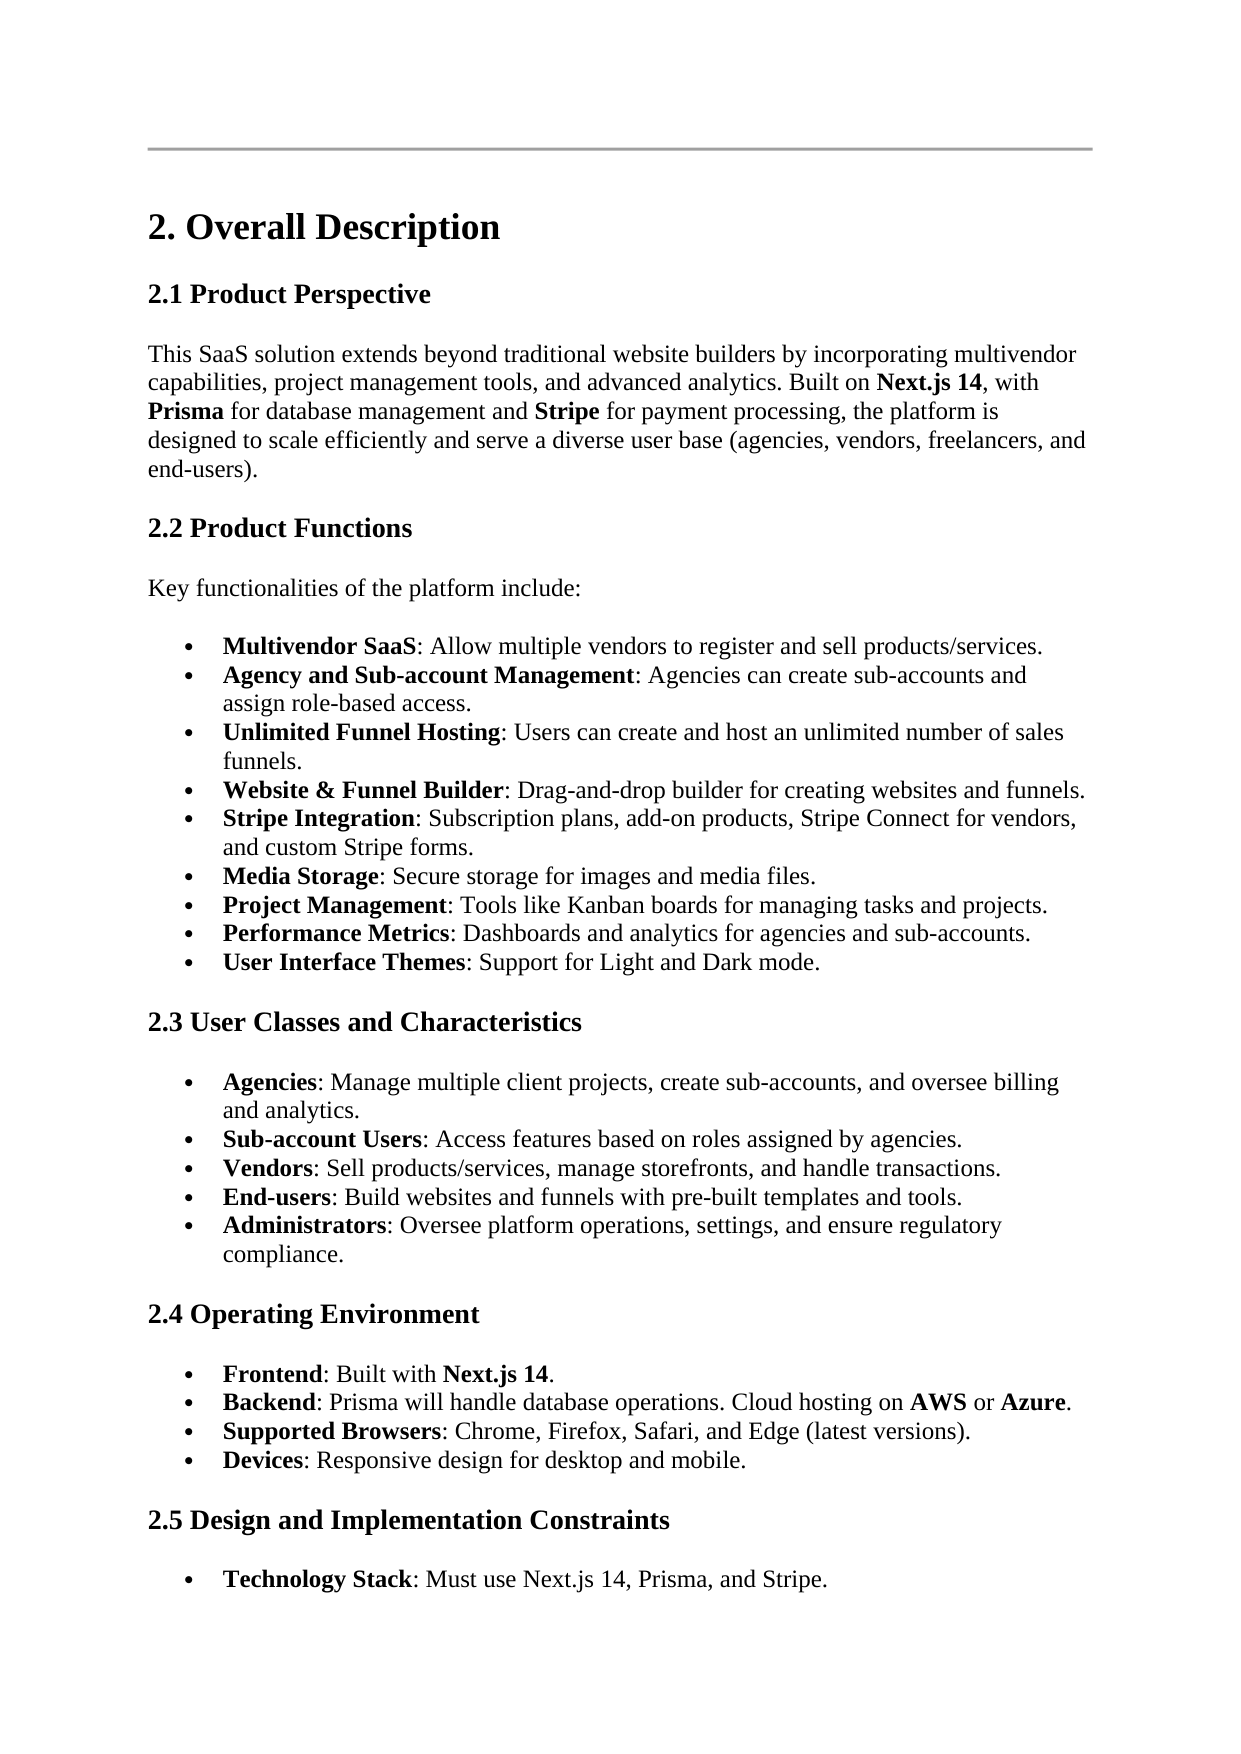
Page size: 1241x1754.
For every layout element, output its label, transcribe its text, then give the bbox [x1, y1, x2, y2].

text 2.5 Design and Implementation Constraints [148, 1503, 1093, 1535]
list Website & Funnel Builder: Drag-and-drop builder for creating websites and funnels. [185, 775, 1093, 803]
list Project Management: Tools like Kanban boards for managing tasks and projects. [185, 890, 1093, 918]
list Unlimited Funnel Hosting: Users can create and host an unlimited number of sales funnels. [185, 717, 1093, 775]
list Performance Metrics: Dashboards and analytics for agencies and sub-accounts. [185, 918, 1093, 947]
text Key functionalities of the platform include: [148, 573, 1093, 602]
list Media Storage: Secure storage for images and media files. [185, 861, 1093, 890]
text 2.4 Operating Environment [148, 1297, 1093, 1329]
text 2.3 User Classes and Characteristics [148, 1005, 1093, 1038]
list Vendors: Sell products/services, manage storefronts, and handle transactions. [185, 1153, 1093, 1182]
text 2.2 Product Functions [148, 512, 1093, 544]
list Agencies: Manage multiple client projects, create sub-accounts, and oversee billing and analytics. [185, 1067, 1093, 1124]
list Frontend: Built with Next.js 14. [185, 1359, 1093, 1387]
list Sub-account Users: Access features based on roles assigned by agencies. [185, 1124, 1093, 1153]
text This SaaS solution extends beyond traditional website builders by incorporating multivendor capabilities, project management tools, and advanced analytics. Built on Next.js 14, with Prisma for database management and Stripe for payment processing, the platform is designed to scale efficiently and serve a diverse user base (agencies, vendors, freelancers, and end-users). [148, 339, 1093, 482]
list Backend: Prisma will handle database operations. Cloud hosting on AWS or Azure. [185, 1387, 1093, 1416]
text 2. Overall Description [148, 205, 1093, 248]
list Devices: Responsive design for desktop and mobile. [185, 1445, 1093, 1474]
list User Interface Themes: Support for Light and Dark mode. [185, 947, 1093, 976]
list Supported Browsers: Chrome, Firefox, Safari, and Edge (latest versions). [185, 1416, 1093, 1445]
list Agency and Sub-account Management: Agencies can create sub-accounts and assign role-based access. [185, 660, 1093, 717]
list End-users: Build websites and funnels with pre-built templates and tools. [185, 1182, 1093, 1211]
text 2.1 Product Perspective [148, 277, 1093, 309]
list Stripe Integration: Subscription plans, add-on products, Stripe Connect for vendors, and custom Stripe forms. [185, 803, 1093, 861]
list Multivendor SaaS: Allow multiple vendors to register and sell products/services. [185, 631, 1093, 660]
list Technology Stack: Must use Next.js 14, Prisma, and Stripe. [185, 1564, 1093, 1593]
list Administrators: Oversee platform operations, settings, and ensure regulatory compliance. [185, 1211, 1093, 1268]
